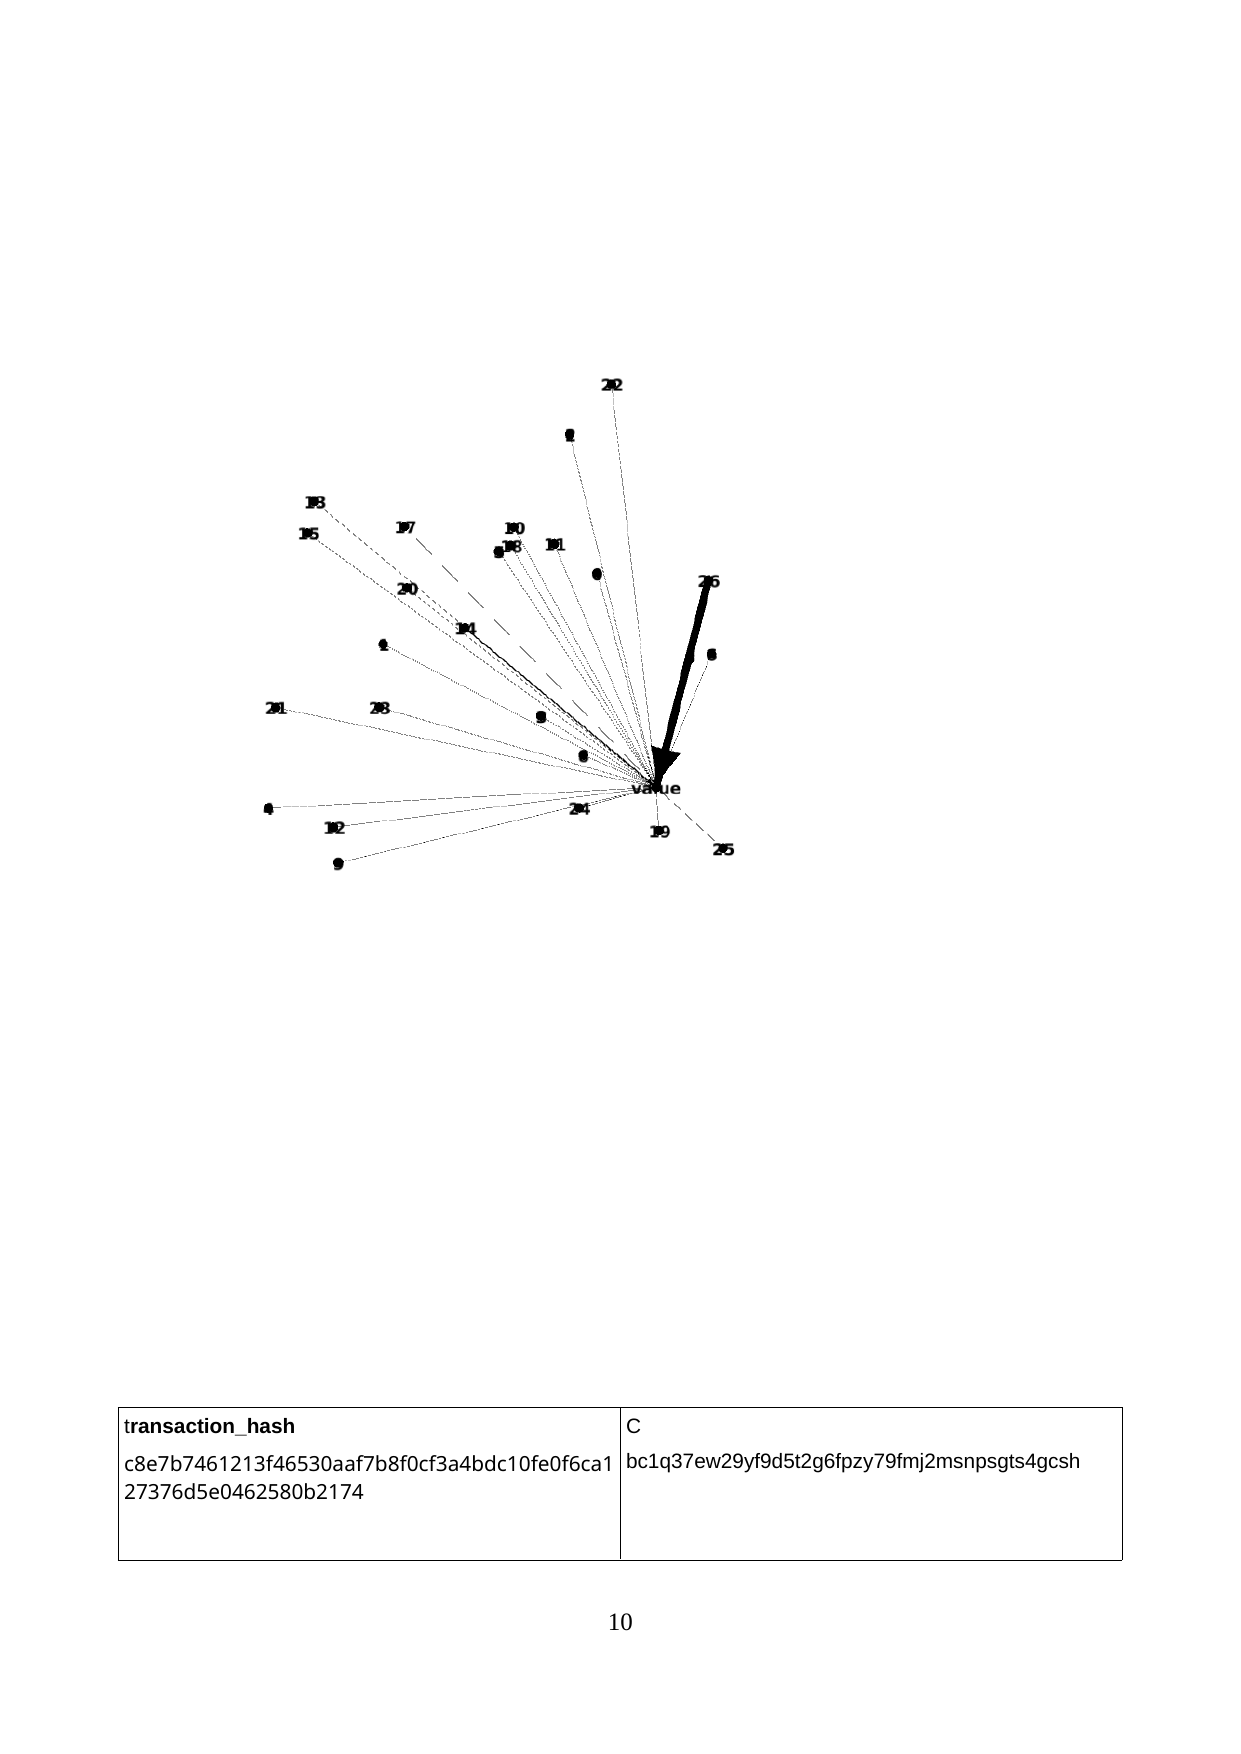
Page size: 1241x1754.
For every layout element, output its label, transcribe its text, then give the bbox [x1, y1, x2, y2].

picture [144, 348, 1097, 1063]
table_header C [621, 1408, 1122, 1443]
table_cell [119, 1443, 620, 1559]
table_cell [621, 1443, 1122, 1559]
table_header transaction_hash [119, 1408, 620, 1443]
